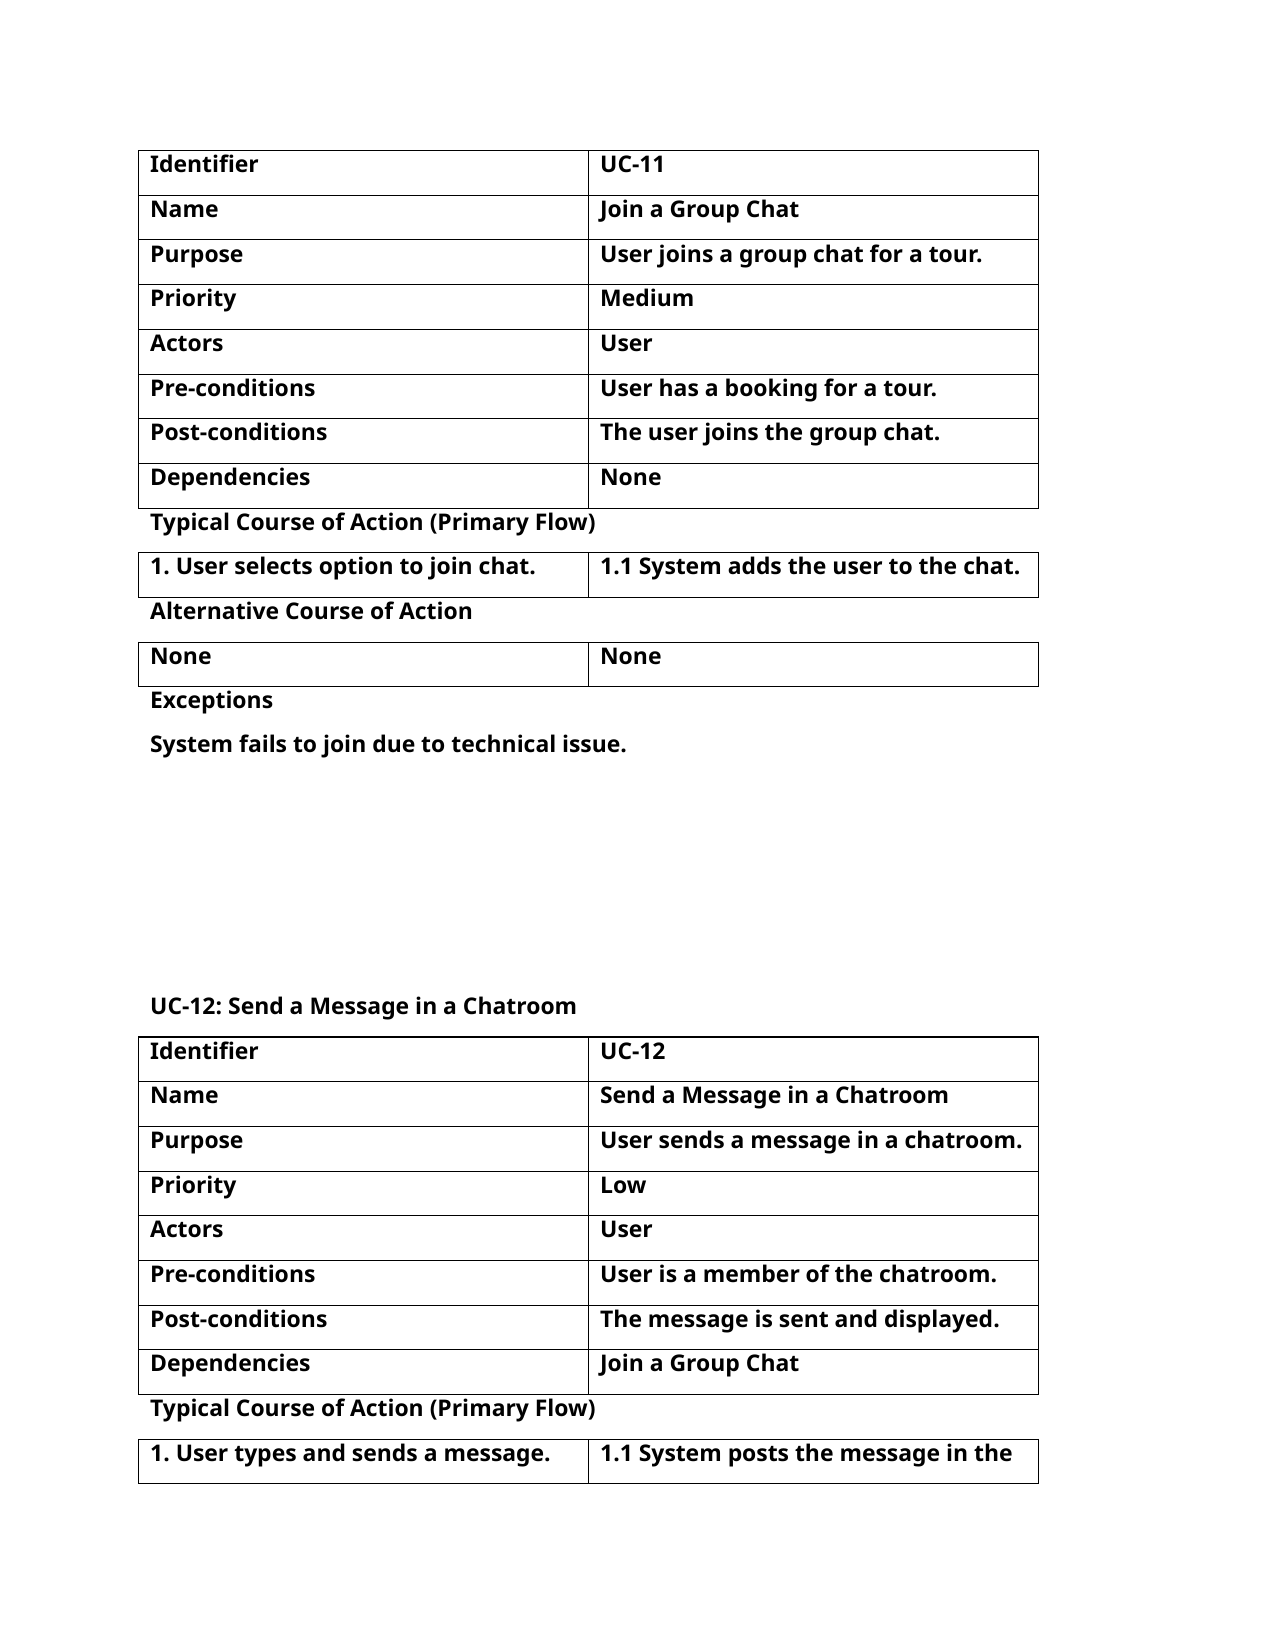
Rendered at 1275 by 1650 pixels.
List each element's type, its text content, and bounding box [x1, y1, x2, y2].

table_cell User has a booking for a tour. [589, 375, 1038, 418]
table_cell Priority [139, 285, 588, 329]
table_header UC-11 [589, 151, 1038, 195]
table_cell Pre-conditions [139, 1261, 588, 1304]
table_cell Name [139, 196, 588, 239]
text Typical Course of Action (Primary Flow) [150, 1395, 1125, 1422]
table_cell Join a Group Chat [589, 1350, 1038, 1394]
table_cell Send a Message in a Chatroom [589, 1082, 1038, 1126]
table_cell User [589, 330, 1038, 373]
table_cell Post-conditions [139, 419, 588, 463]
text Alternative Course of Action [150, 598, 1125, 625]
table_cell Join a Group Chat [589, 196, 1038, 239]
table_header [589, 1440, 1038, 1483]
table_cell Pre-conditions [139, 375, 588, 418]
table_cell Low [589, 1172, 1038, 1215]
table_cell Name [139, 1082, 588, 1126]
table_cell Priority [139, 1172, 588, 1215]
table_header 1. User selects option to join chat. [139, 553, 588, 597]
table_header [139, 1440, 588, 1483]
table_cell User is a member of the chatroom. [589, 1261, 1038, 1304]
text UC-12: Send a Message in a Chatroom [150, 993, 1125, 1020]
table_header None [139, 643, 588, 686]
table_cell User joins a group chat for a tour. [589, 240, 1038, 284]
table_cell Dependencies [139, 464, 588, 507]
table_cell Actors [139, 330, 588, 373]
table_header Identifier [139, 1038, 588, 1081]
table_cell Actors [139, 1216, 588, 1260]
table_header None [589, 643, 1038, 686]
text System fails to join due to technical issue. [150, 731, 1125, 758]
table_cell None [589, 464, 1038, 507]
table_cell Post-conditions [139, 1306, 588, 1349]
table_cell User [589, 1216, 1038, 1260]
table_cell Purpose [139, 240, 588, 284]
table_cell The user joins the group chat. [589, 419, 1038, 463]
table_cell Dependencies [139, 1350, 588, 1394]
text Typical Course of Action (Primary Flow) [150, 508, 1125, 536]
table_header 1.1 System adds the user to the chat. [589, 553, 1038, 597]
table_cell User sends a message in a chatroom. [589, 1127, 1038, 1171]
table_header UC-12 [589, 1038, 1038, 1081]
text Exceptions [150, 687, 1125, 714]
table_header Identifier [139, 151, 588, 195]
table_cell Purpose [139, 1127, 588, 1171]
table_cell The message is sent and displayed. [589, 1306, 1038, 1349]
table_cell Medium [589, 285, 1038, 329]
